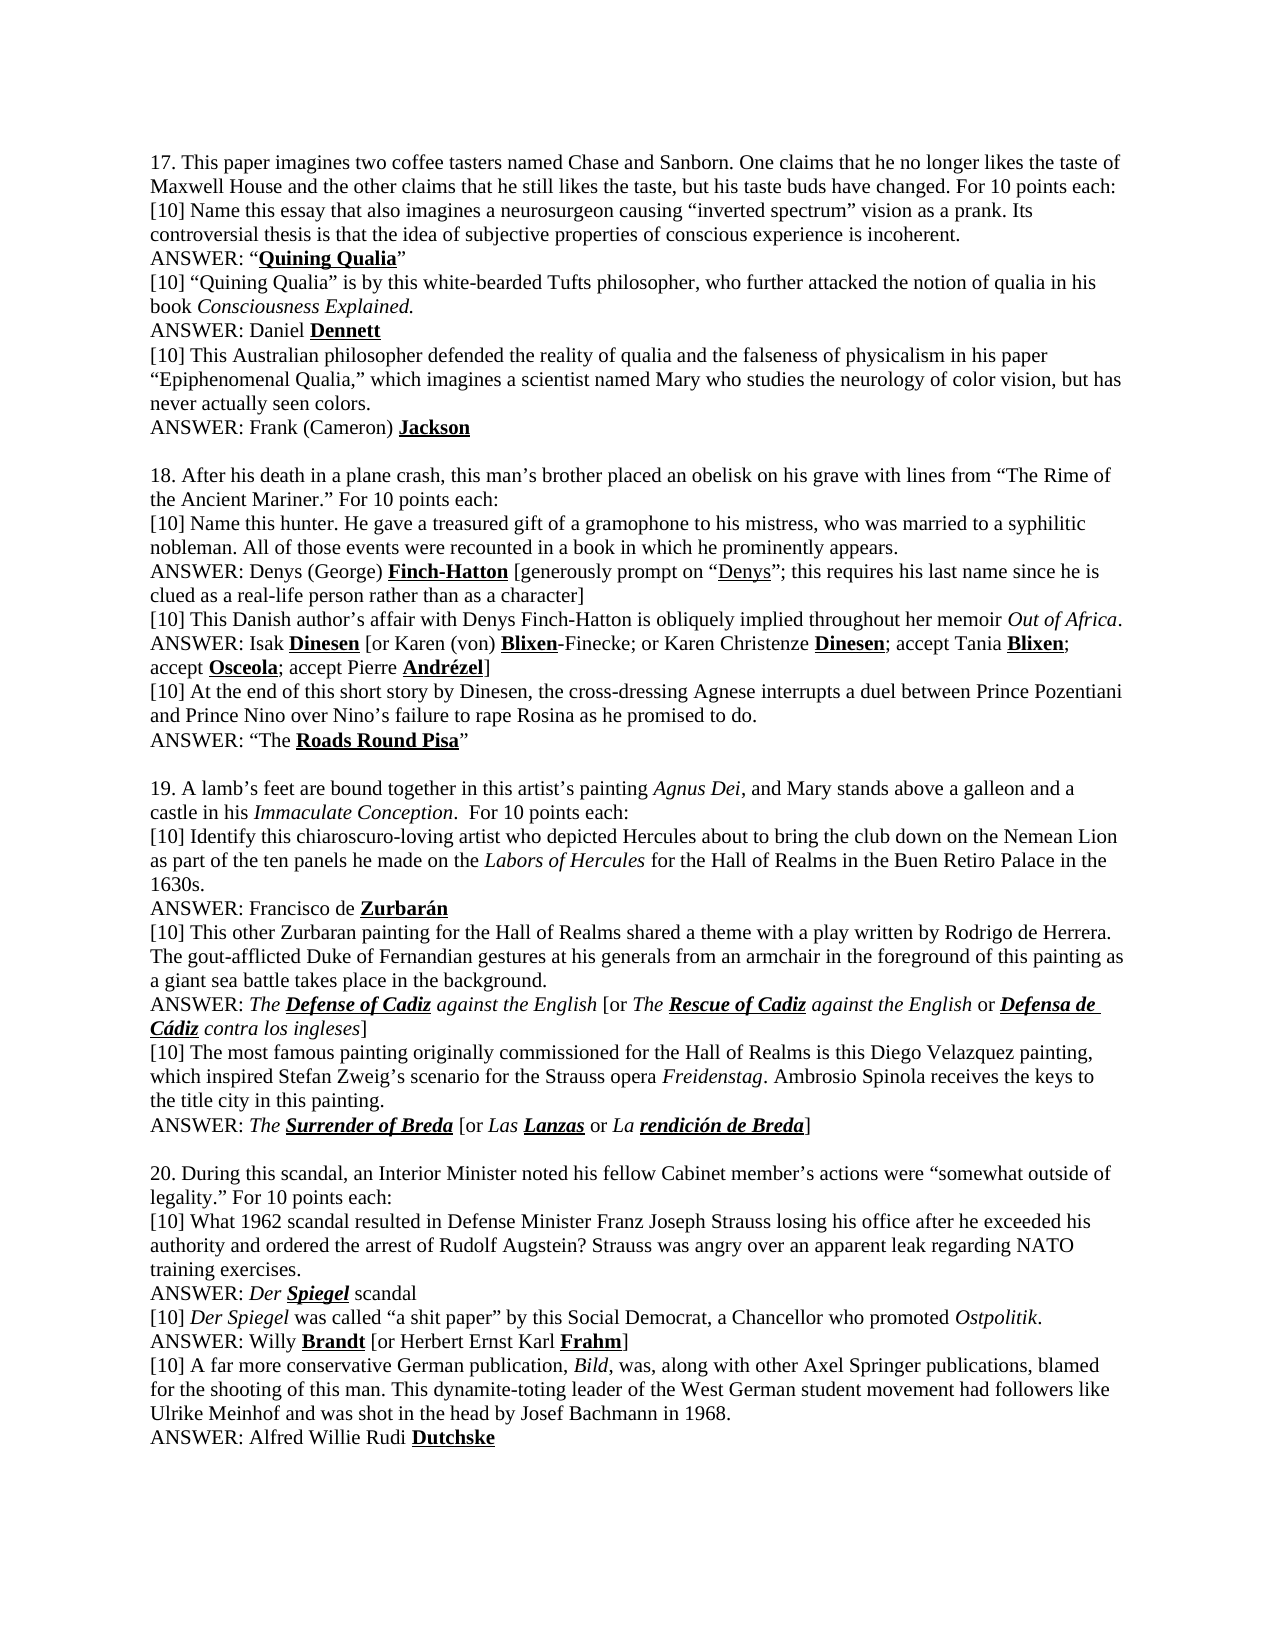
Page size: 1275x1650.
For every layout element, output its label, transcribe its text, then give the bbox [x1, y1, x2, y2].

text 18. After his death in a plane crash, this man’s brother placed an obelisk on his grave with lines from “The Rime of the Ancient Mariner.” For 10 points each: [10] Name this hunter. He gave a treasured gift of a gramophone to his mistress, who was married to a syphilitic nobleman. All of those events were recounted in a book in which he prominently appears. ANSWER: Denys (George) Finch-Hatton [generously prompt on “Denys”; this requires his last name since he is clued as a real-life person rather than as a character] [10] This Danish author’s affair with Denys Finch-Hatton is obliquely implied throughout her memoir Out of Africa. ANSWER: Isak Dinesen [or Karen (von) Blixen-Finecke; or Karen Christenze Dinesen; accept Tania Blixen; accept Osceola; accept Pierre Andrézel] [10] At the end of this short story by Dinesen, the cross-dressing Agnese interrupts a duel between Prince Pozentiani and Prince Nino over Nino’s failure to rape Rosina as he promised to do. ANSWER: “The Roads Round Pisa” [150, 463, 1125, 776]
text 20. During this scandal, an Interior Minister noted his fellow Cabinet member’s actions were “somewhat outside of legality.” For 10 points each: [10] What 1962 scandal resulted in Defense Minister Franz Joseph Strauss losing his office after he exceeded his authority and ordered the arrest of Rudolf Augstein? Strauss was angry over an apparent leak regarding NATO training exercises. ANSWER: Der Spiegel scandal [10] Der Spiegel was called “a shit paper” by this Social Democrat, a Chancellor who promoted Ostpolitik. ANSWER: Willy Brandt [or Herbert Ernst Karl Frahm] [10] A far more conservative German publication, Bild, was, along with other Axel Springer publications, blamed for the shooting of this man. This dynamite-toting leader of the West German student movement had followers like Ulrike Meinhof and was shot in the head by Josef Bachmann in 1968. ANSWER: Alfred Willie Rudi Dutchske [150, 1161, 1125, 1473]
text 17. This paper imagines two coffee tasters named Chase and Sanborn. One claims that he no longer likes the taste of Maxwell House and the other claims that he still likes the taste, but his taste buds have changed. For 10 points each: [10] Name this essay that also imagines a neurosurgeon causing “inverted spectrum” vision as a prank. Its controversial thesis is that the idea of subjective properties of conscious experience is incoherent. ANSWER: “Quining Qualia” [10] “Quining Qualia” is by this white-bearded Tufts philosopher, who further attacked the notion of qualia in his book Consciousness Explained. ANSWER: Daniel Dennett [10] This Australian philosopher defended the reality of qualia and the falseness of physicalism in his paper “Epiphenomenal Qualia,” which imagines a scientist named Mary who studies the neurology of color vision, but has never actually seen colors. ANSWER: Frank (Cameron) Jackson [150, 150, 1125, 463]
text 19. A lamb’s feet are bound together in this artist’s painting Agnus Dei, and Mary stands above a galleon and a castle in his Immaculate Conception. For 10 points each: [10] Identify this chiaroscuro-loving artist who depicted Hercules about to bring the club down on the Nemean Lion as part of the ten panels he made on the Labors of Hercules for the Hall of Realms in the Buen Retiro Palace in the 1630s. ANSWER: Francisco de Zurbarán [10] This other Zurbaran painting for the Hall of Realms shared a theme with a play written by Rodrigo de Herrera. The gout-afflicted Duke of Fernandian gestures at his generals from an armchair in the foreground of this painting as a giant sea battle takes place in the background. ANSWER: The Defense of Cadiz against the English [or The Rescue of Cadiz against the English or Defensa de Cádiz contra los ingleses] [10] The most famous painting originally commissioned for the Hall of Realms is this Diego Velazquez painting, which inspired Stefan Zweig’s scenario for the Strauss opera Freidenstag. Ambrosio Spinola receives the keys to the title city in this painting. ANSWER: The Surrender of Breda [or Las Lanzas or La rendición de Breda] [150, 776, 1125, 1161]
